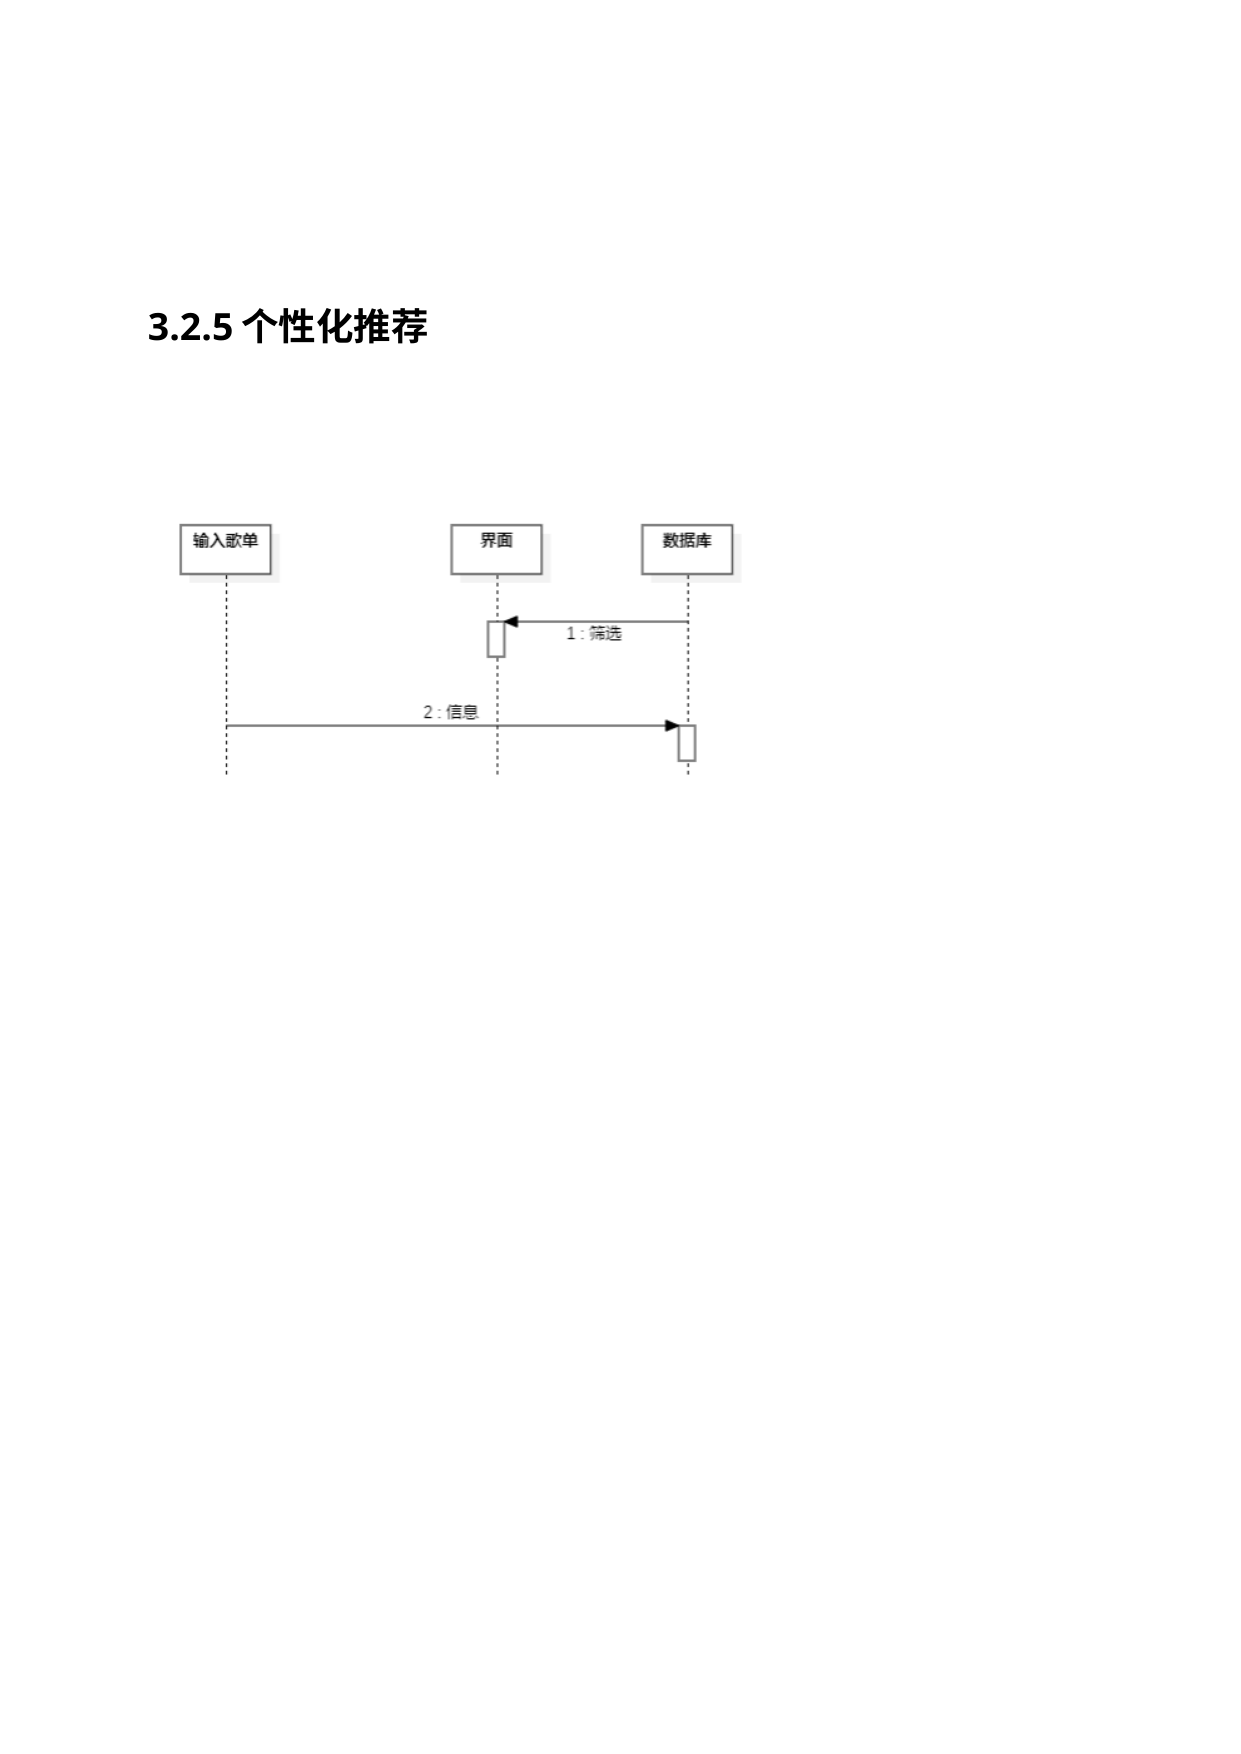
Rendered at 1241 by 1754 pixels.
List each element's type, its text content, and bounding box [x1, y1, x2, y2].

text 3.2.5个性化推荐 [148, 292, 1122, 357]
picture [147, 514, 772, 806]
